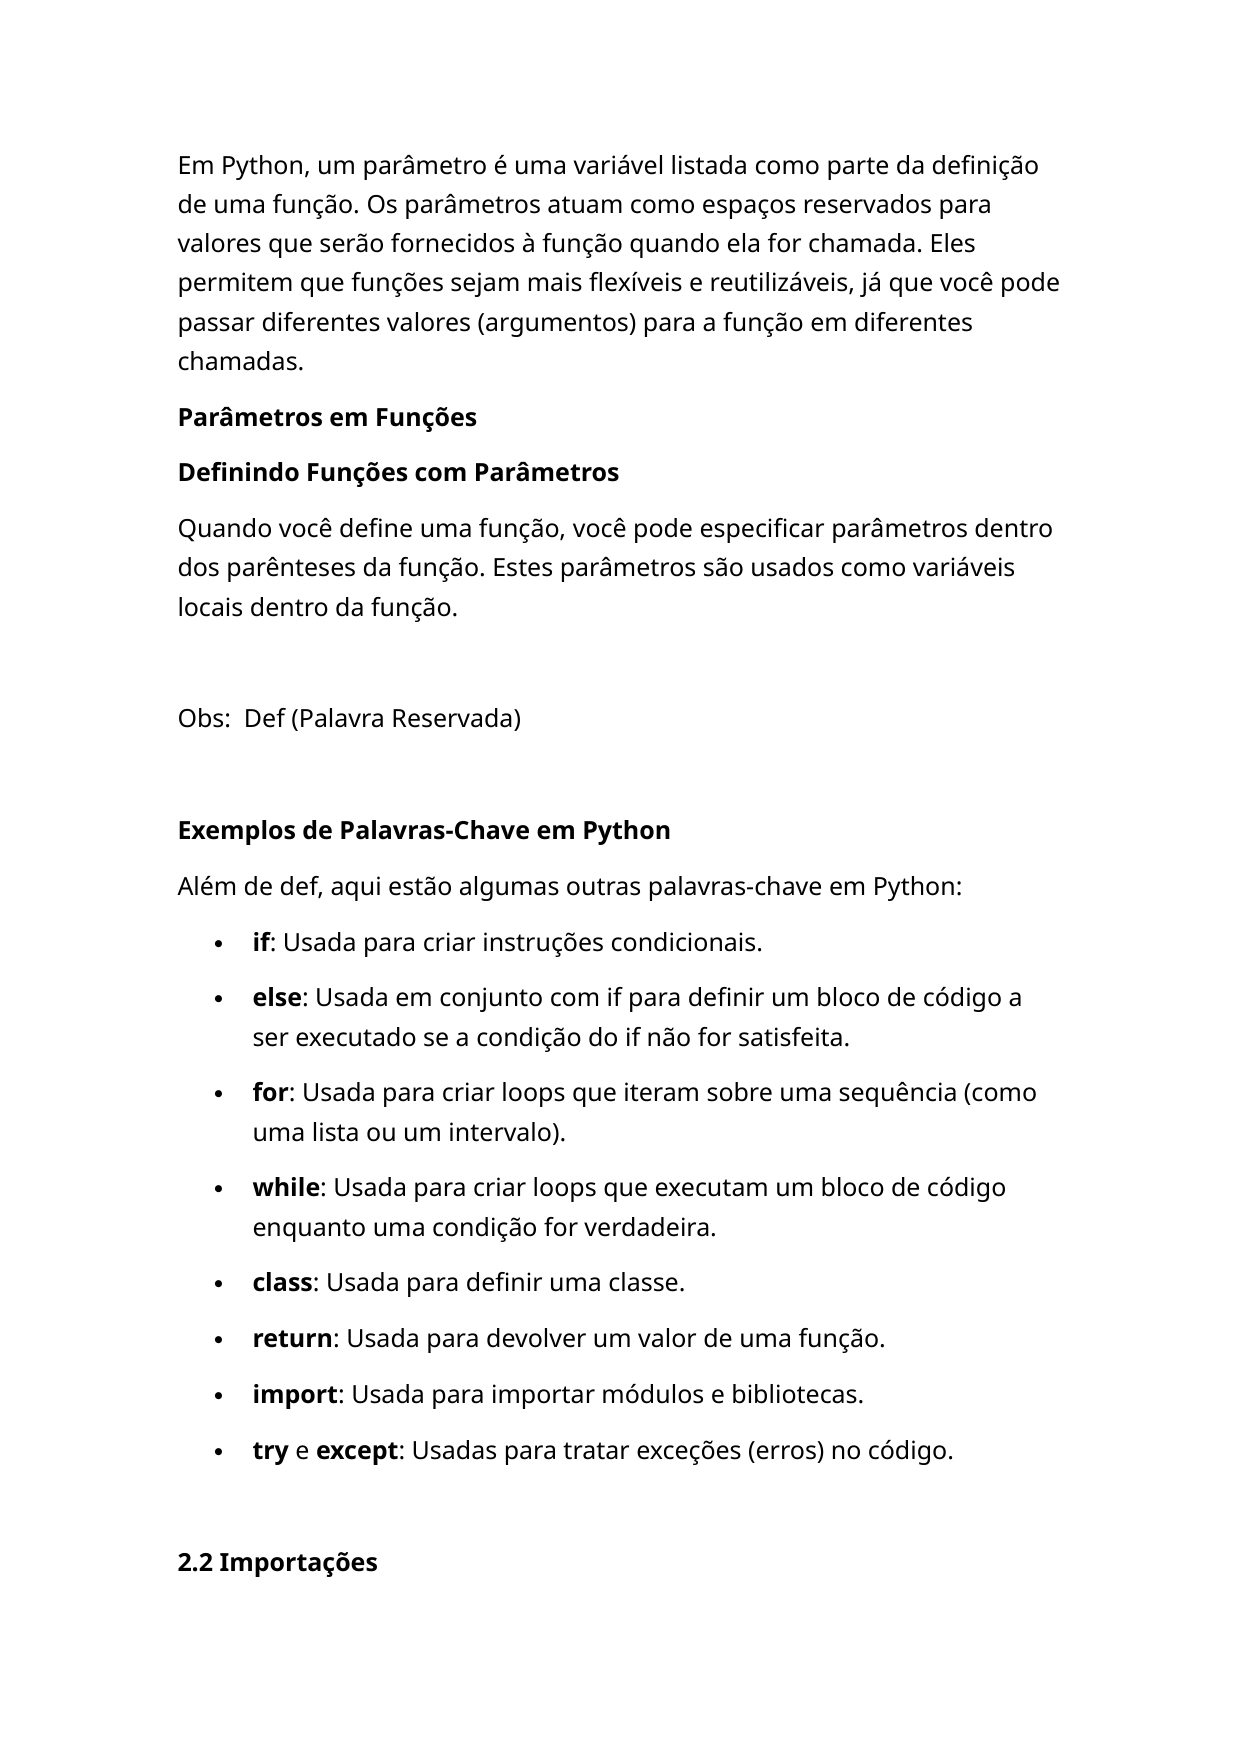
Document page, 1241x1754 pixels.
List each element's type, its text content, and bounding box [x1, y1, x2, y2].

list import: Usada para importar módulos e bibliotecas. [215, 1377, 1063, 1411]
text Além de def, aqui estão algumas outras palavras-chave em Python: [177, 868, 1063, 902]
list while: Usada para criar loops que executam um bloco de código enquanto uma condição for verdadeira. [215, 1170, 1063, 1243]
text Parâmetros em Funções [177, 399, 1063, 433]
text Definindo Funções com Parâmetros [177, 455, 1063, 489]
list else: Usada em conjunto com if para definir um bloco de código a ser executado se a condição do if não for satisfeita. [215, 980, 1063, 1053]
list if: Usada para criar instruções condicionais. [215, 924, 1063, 958]
text Exemplos de Palavras-Chave em Python [177, 813, 1063, 847]
text Em Python, um parâmetro é uma variável listada como parte da definição de uma função. Os parâmetros atuam como espaços reservados para valores que serão fornecidos à função quando ela for chamada. Eles permitem que funções sejam mais flexíveis e reutilizáveis, já que você pode passar diferentes valores (argumentos) para a função em diferentes chamadas. [177, 148, 1063, 377]
list for: Usada para criar loops que iteram sobre uma sequência (como uma lista ou um intervalo). [215, 1075, 1063, 1148]
text Quando você define uma função, você pode especificar parâmetros dentro dos parênteses da função. Estes parâmetros são usados como variáveis locais dentro da função. [177, 511, 1063, 623]
text 2.2 Importações [177, 1544, 1063, 1578]
list try e except: Usadas para tratar exceções (erros) no código. [215, 1433, 1063, 1467]
list class: Usada para definir uma classe. [215, 1265, 1063, 1299]
text Obs: Def (Palavra Reservada) [177, 701, 1063, 735]
list return: Usada para devolver um valor de uma função. [215, 1321, 1063, 1355]
